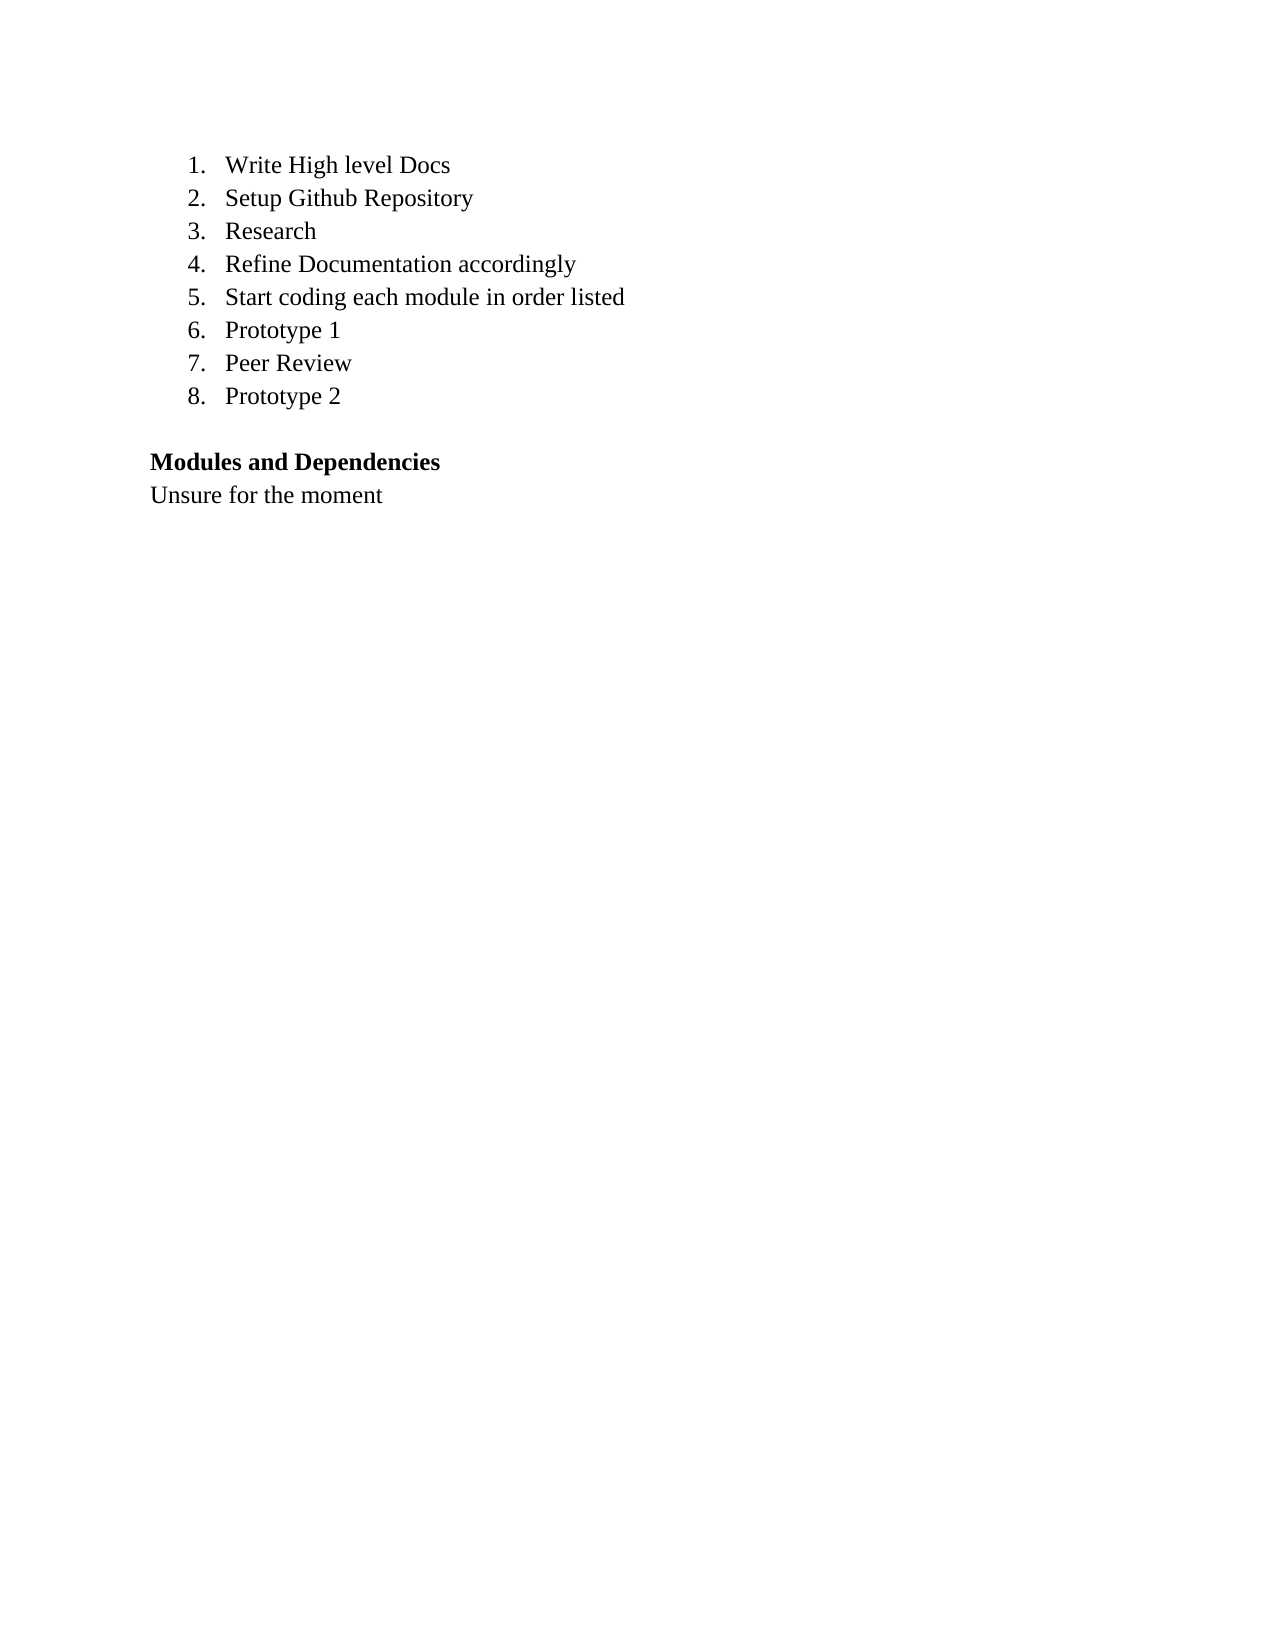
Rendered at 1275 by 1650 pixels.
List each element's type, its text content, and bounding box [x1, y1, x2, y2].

list Setup Github Repository [187, 183, 1125, 212]
list Prototype 1 [187, 315, 1125, 344]
list Peer Review [187, 348, 1125, 377]
list Research [187, 216, 1125, 245]
list Prototype 2 [187, 381, 1125, 410]
text Modules and Dependencies [150, 447, 1125, 476]
list Write High level Docs [187, 150, 1125, 179]
text Unsure for the moment [150, 480, 1125, 509]
list Start coding each module in order listed [187, 282, 1125, 311]
list Refine Documentation accordingly [187, 249, 1125, 278]
